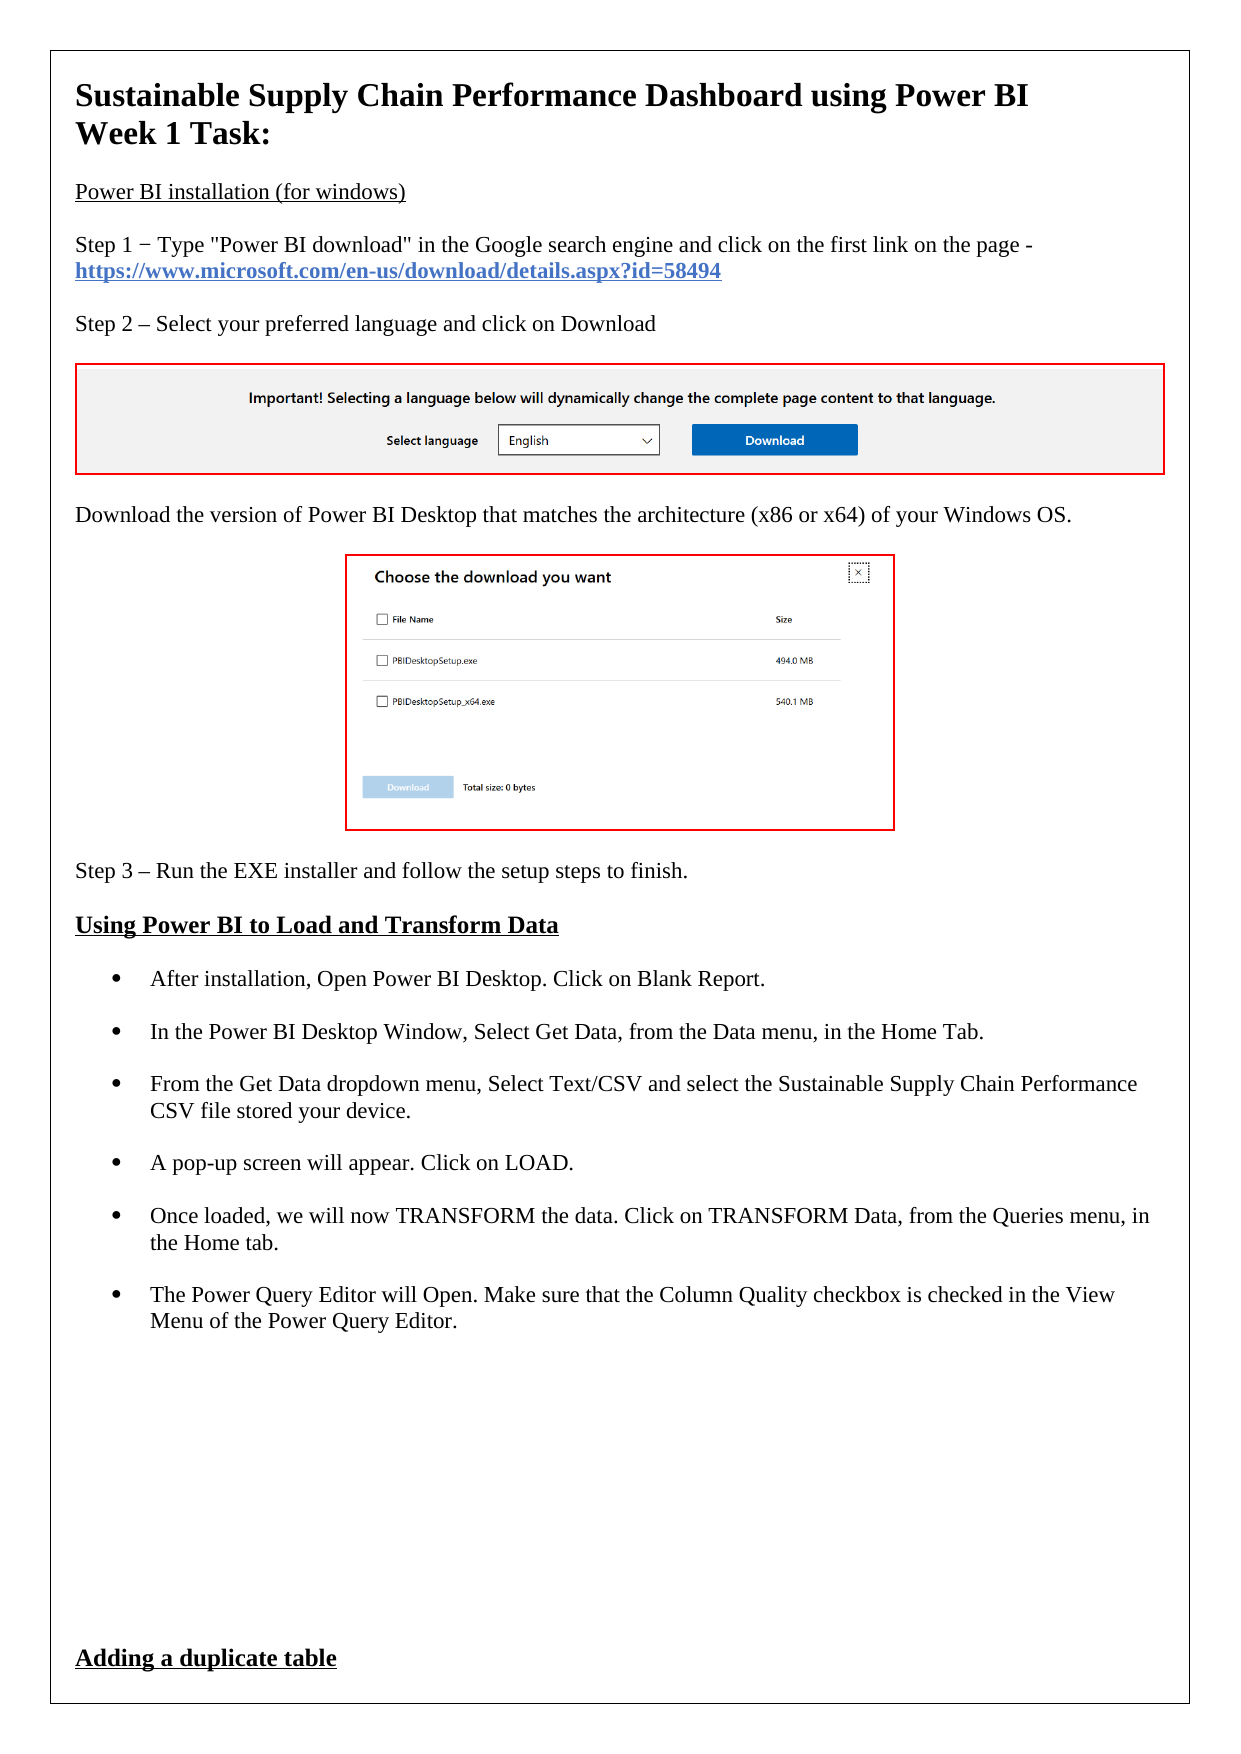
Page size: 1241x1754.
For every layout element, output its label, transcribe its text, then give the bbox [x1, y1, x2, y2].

text Step 2 – Select your preferred language and click on Download [75, 310, 1165, 336]
text Download the version of Power BI Desktop that matches the architecture (x86 or x64) of your Windows OS. [75, 502, 1165, 528]
text Using Power BI to Load and Transform Data [75, 910, 1165, 939]
text Adding a duplicate table [75, 1643, 1165, 1671]
list The Power Query Editor will Open. Make sure that the Column Quality checkbox is checked in the View Menu of the Power Query Editor. [112, 1281, 1165, 1334]
list A pop-up screen will appear. Click on LOAD. [112, 1149, 1165, 1176]
text Sustainable Supply Chain Performance Dashboard using Power BI [75, 75, 1165, 113]
picture [347, 556, 893, 829]
picture [77, 365, 1163, 473]
text Step 3 – Run the EXE installer and follow the setup steps to finish. [75, 857, 1165, 883]
list After installation, Open Power BI Desktop. Click on Blank Report. [112, 965, 1165, 991]
list From the Get Data dropdown menu, Select Text/CSV and select the Sustainable Supply Chain Performance CSV file stored your device. [112, 1070, 1165, 1123]
text Week 1 Task: [75, 113, 1165, 152]
list In the Power BI Desktop Window, Select Get Data, from the Data menu, in the Home Tab. [112, 1018, 1165, 1044]
text Power BI installation (for windows) [75, 178, 1165, 204]
text Step 1 − Type "Power BI download" in the Google search engine and click on the first link on the page - https://www.microsoft.com/en-us/download/details.aspx?id=58494 [75, 231, 1165, 283]
list Once loaded, we will now TRANSFORM the data. Click on TRANSFORM Data, from the Queries menu, in the Home tab. [112, 1202, 1165, 1255]
